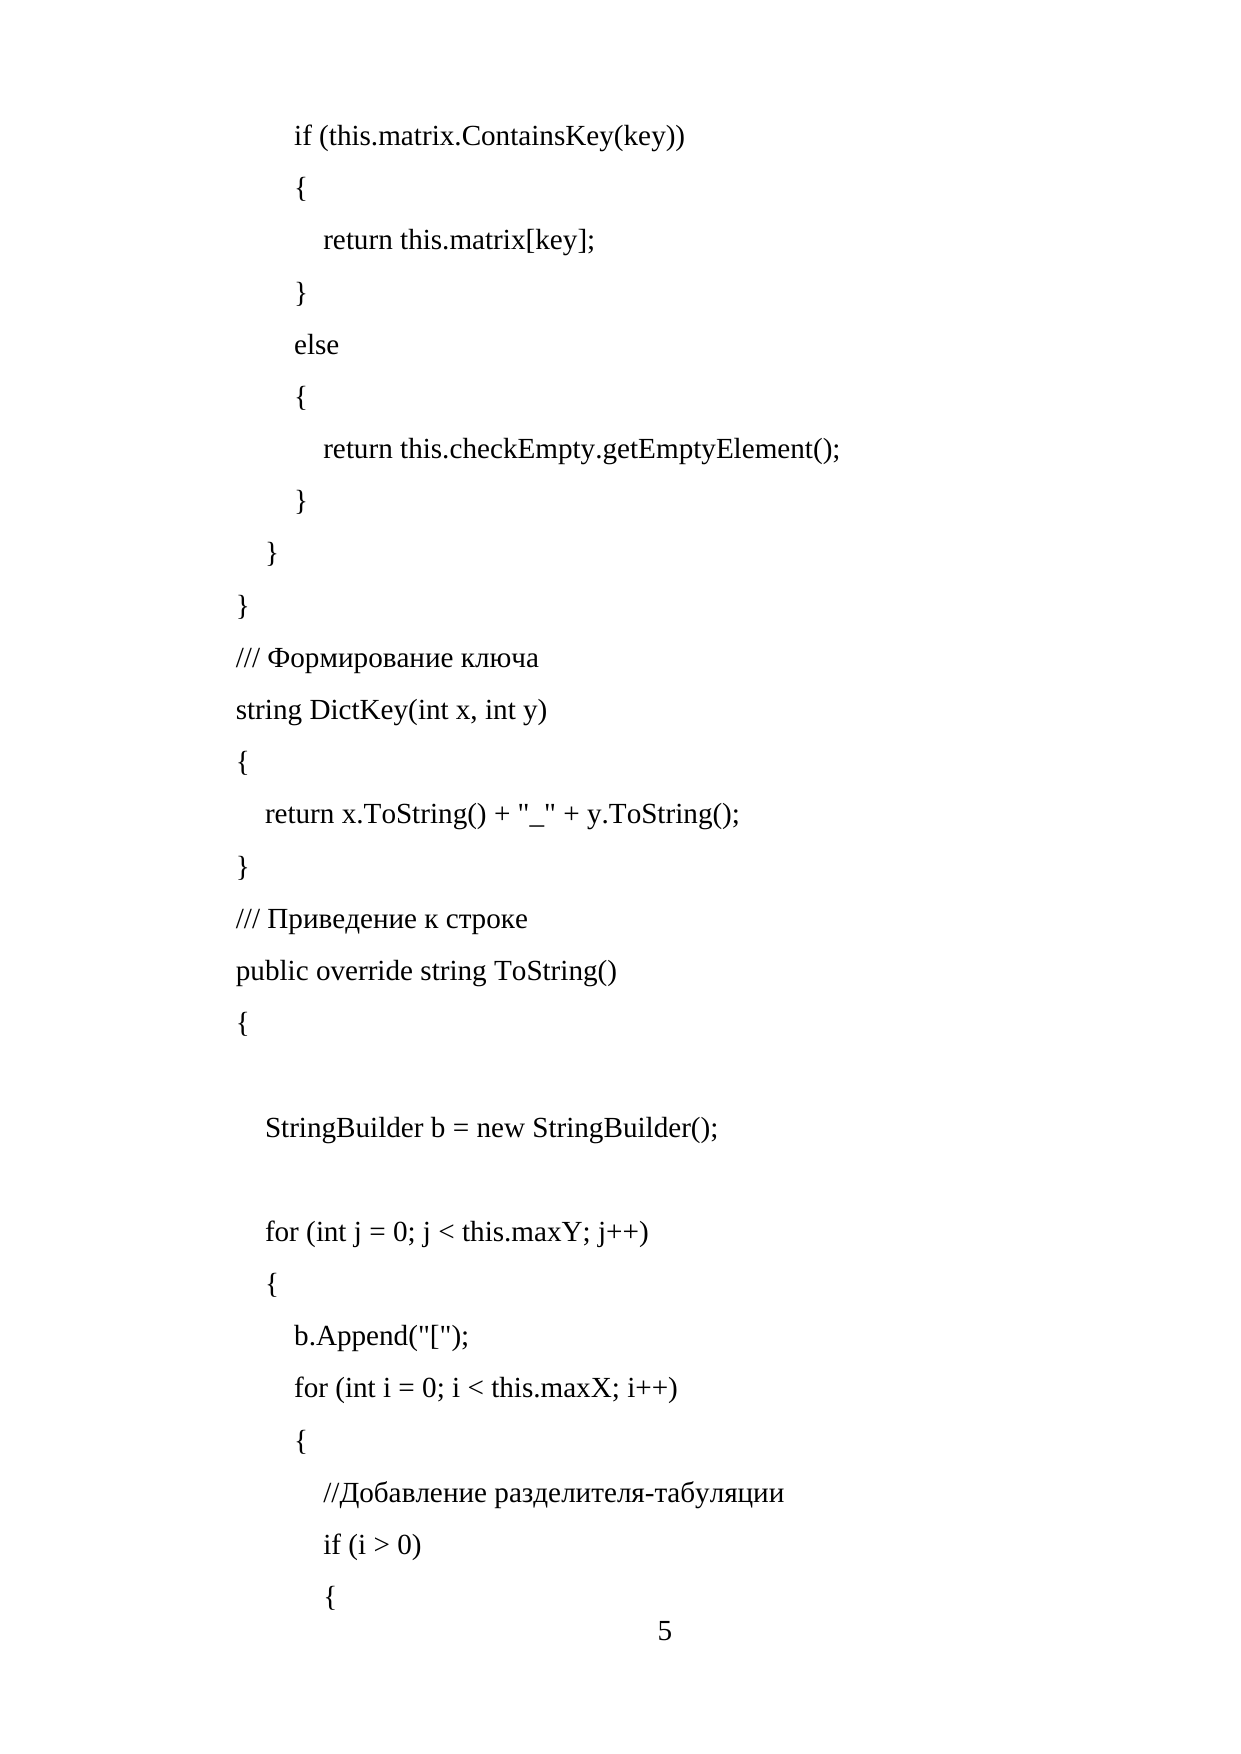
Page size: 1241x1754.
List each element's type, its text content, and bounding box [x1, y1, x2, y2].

text { [177, 379, 1152, 413]
text return this.matrix[key]; [177, 222, 1152, 256]
text { [177, 1579, 1152, 1613]
text } [177, 849, 1152, 882]
text for (int i = 0; i < this.maxX; i++) [177, 1371, 1152, 1404]
text { [177, 170, 1152, 204]
text if (i > 0) [177, 1527, 1152, 1561]
text { [177, 1266, 1152, 1300]
text b.Append("["); [177, 1318, 1152, 1352]
text /// Формирование ключа [177, 640, 1152, 673]
text public override string ToString() [177, 953, 1152, 987]
text for (int j = 0; j < this.maxY; j++) [177, 1214, 1152, 1248]
text StringBuilder b = new StringBuilder(); [177, 1110, 1152, 1143]
text } [177, 588, 1152, 621]
text string DictKey(int x, int y) [177, 692, 1152, 726]
text { [177, 1423, 1152, 1456]
text else [177, 327, 1152, 360]
text /// Приведение к строке [177, 901, 1152, 934]
text if (this.matrix.ContainsKey(key)) [177, 118, 1152, 152]
text } [177, 483, 1152, 517]
text { [177, 744, 1152, 778]
text } [177, 275, 1152, 308]
text //Добавление разделителя-табуляции [177, 1475, 1152, 1508]
text } [177, 536, 1152, 569]
text return x.ToString() + "_" + y.ToString(); [177, 797, 1152, 830]
text { [177, 1005, 1152, 1039]
text return this.сheckEmpty.getEmptyElement(); [177, 431, 1152, 465]
